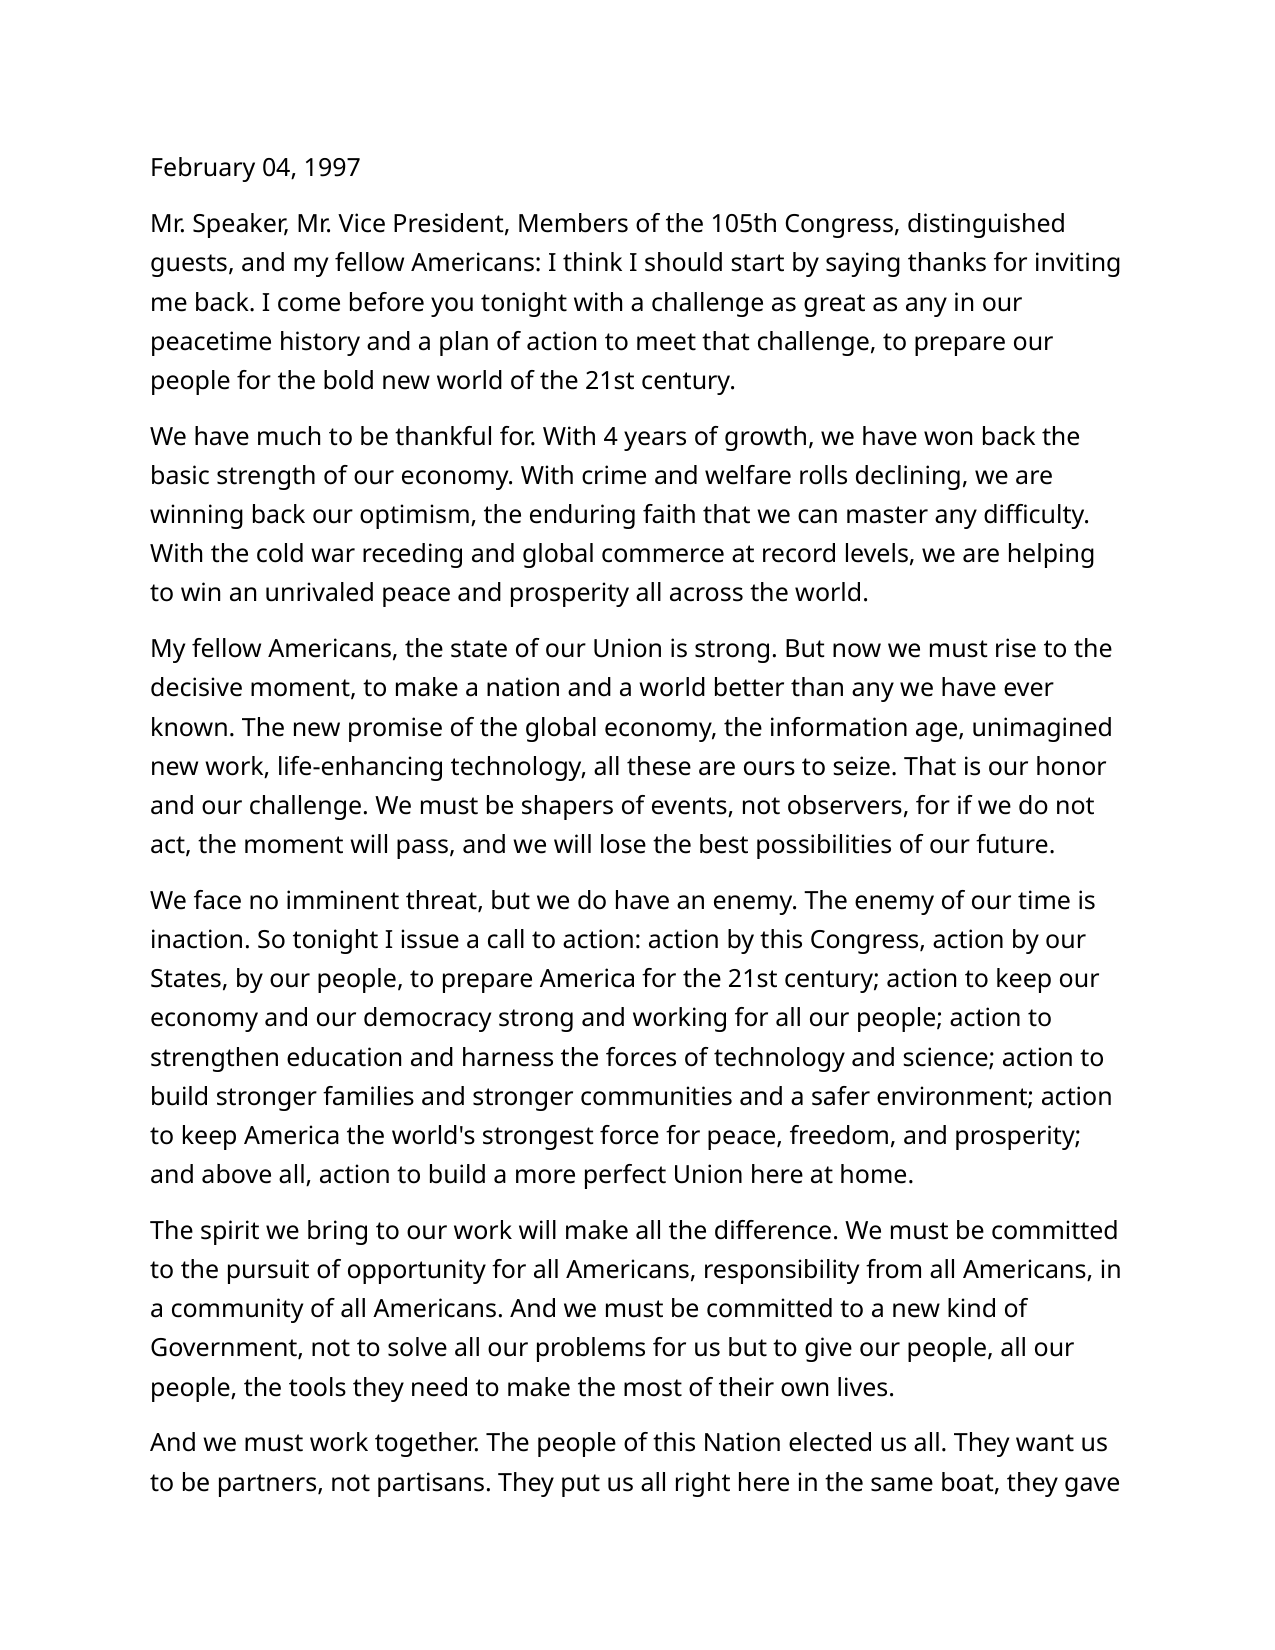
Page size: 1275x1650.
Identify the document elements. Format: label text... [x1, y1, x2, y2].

text My fellow Americans, the state of our Union is strong. But now we must rise to the decisive moment, to make a nation and a world better than any we have ever known. The new promise of the global economy, the information age, unimagined new work, life-enhancing technology, all these are ours to seize. That is our honor and our challenge. We must be shapers of events, not observers, for if we do not act, the moment will pass, and we will lose the best possibilities of our future. [150, 631, 1125, 861]
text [150, 1425, 1125, 1498]
text We face no imminent threat, but we do have an enemy. The enemy of our time is inaction. So tonight I issue a call to action: action by this Congress, action by our States, by our people, to prepare America for the 21st century; action to keep our economy and our democracy strong and working for all our people; action to strengthen education and harness the forces of technology and science; action to build stronger families and stronger communities and a safer environment; action to keep America the world's strongest force for peace, freedom, and prosperity; and above all, action to build a more perfect Union here at home. [150, 882, 1125, 1191]
text Mr. Speaker, Mr. Vice President, Members of the 105th Congress, distinguished guests, and my fellow Americans: I think I should start by saying thanks for inviting me back. I come before you tonight with a challenge as great as any in our peacetime history and a plan of action to meet that challenge, to prepare our people for the bold new world of the 21st century. [150, 206, 1125, 397]
text We have much to be thankful for. With 4 years of growth, we have won back the basic strength of our economy. With crime and welfare rolls declining, we are winning back our optimism, the enduring faith that we can master any difficulty. With the cold war receding and global commerce at record levels, we are helping to win an unrivaled peace and prosperity all across the world. [150, 418, 1125, 609]
text The spirit we bring to our work will make all the difference. We must be committed to the pursuit of opportunity for all Americans, responsibility from all Americans, in a community of all Americans. And we must be committed to a new kind of Government, not to solve all our problems for us but to give our people, all our people, the tools they need to make the most of their own lives. [150, 1212, 1125, 1403]
text February 04, 1997 [150, 150, 1125, 184]
